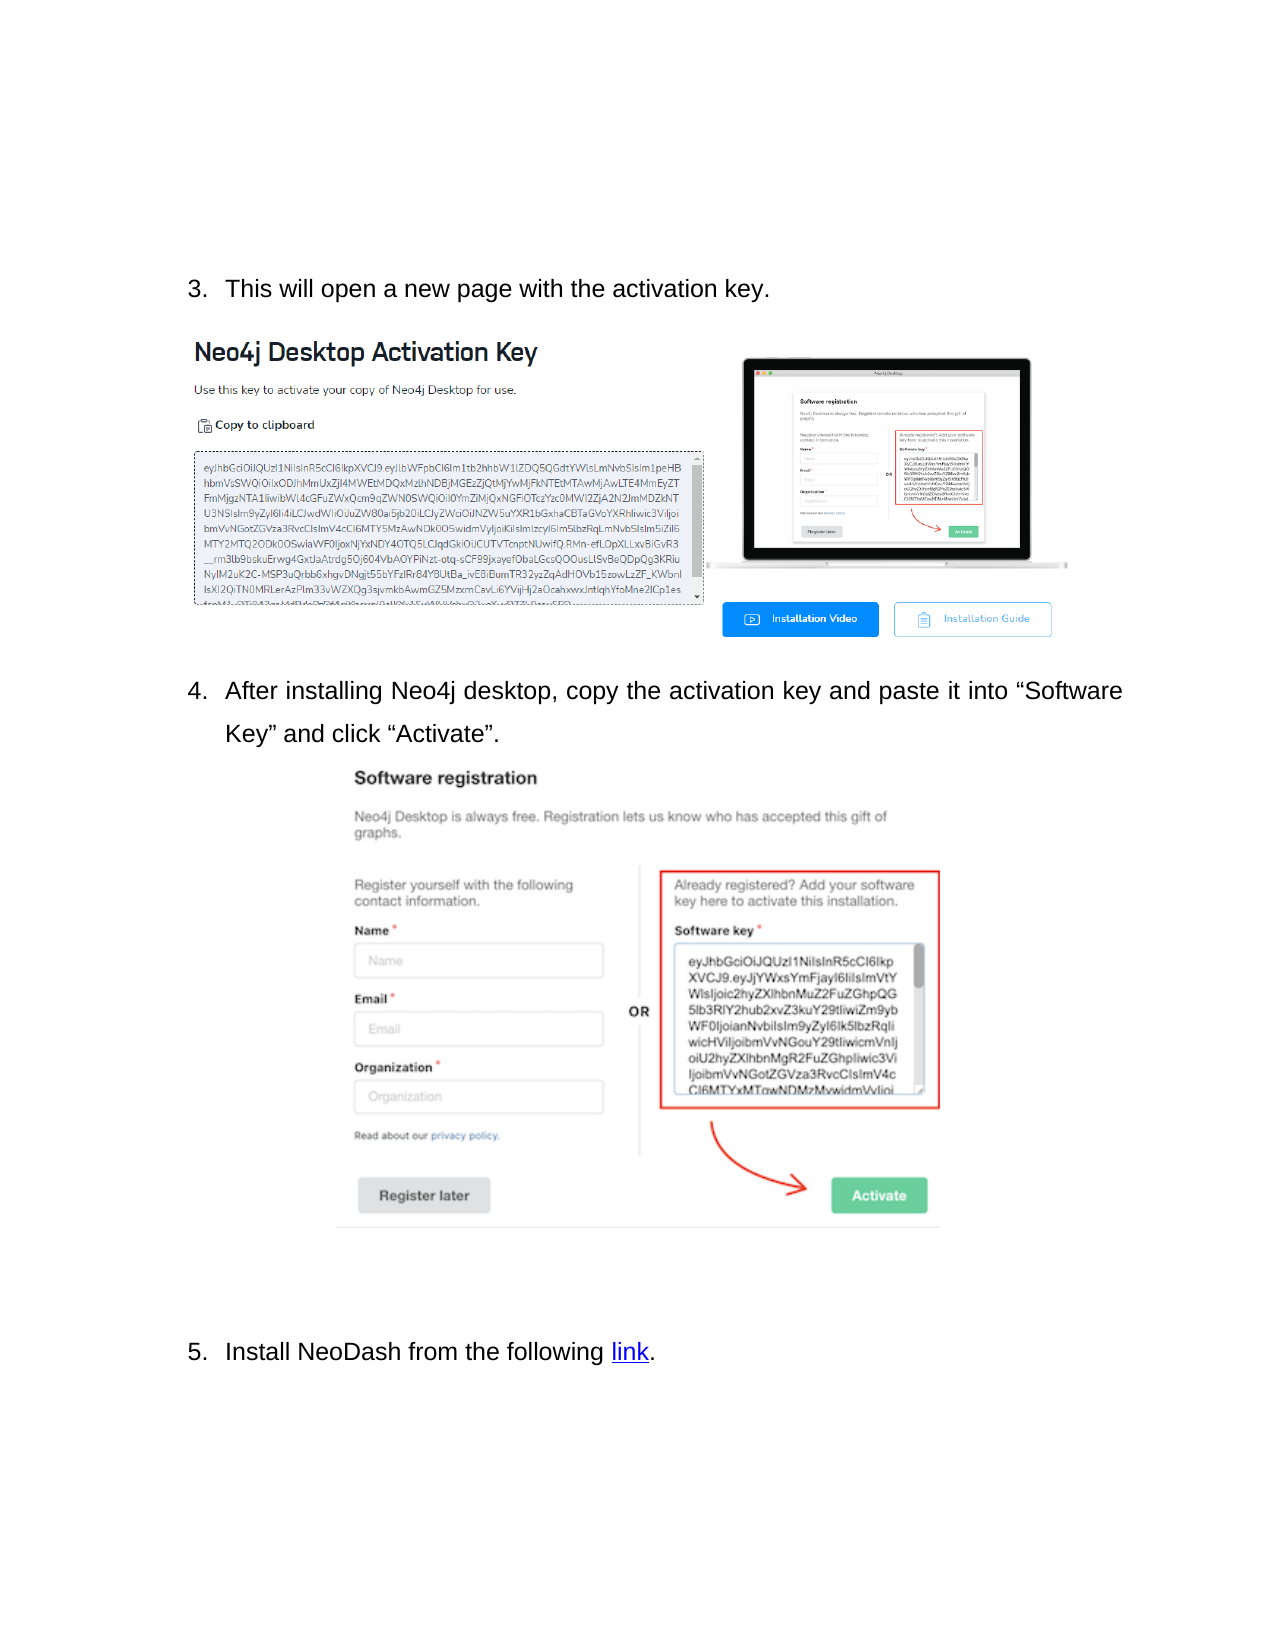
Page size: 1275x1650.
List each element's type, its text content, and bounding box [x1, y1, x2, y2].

picture [187, 335, 1074, 643]
list After installing Neo4j desktop, copy the activation key and paste it into “Software Key” and click “Activate”. [187, 676, 1125, 748]
picture [334, 762, 941, 1228]
list This will open a new page with the activation key. [187, 274, 1125, 302]
list Install NeoDash from the following link. [187, 1337, 1125, 1366]
